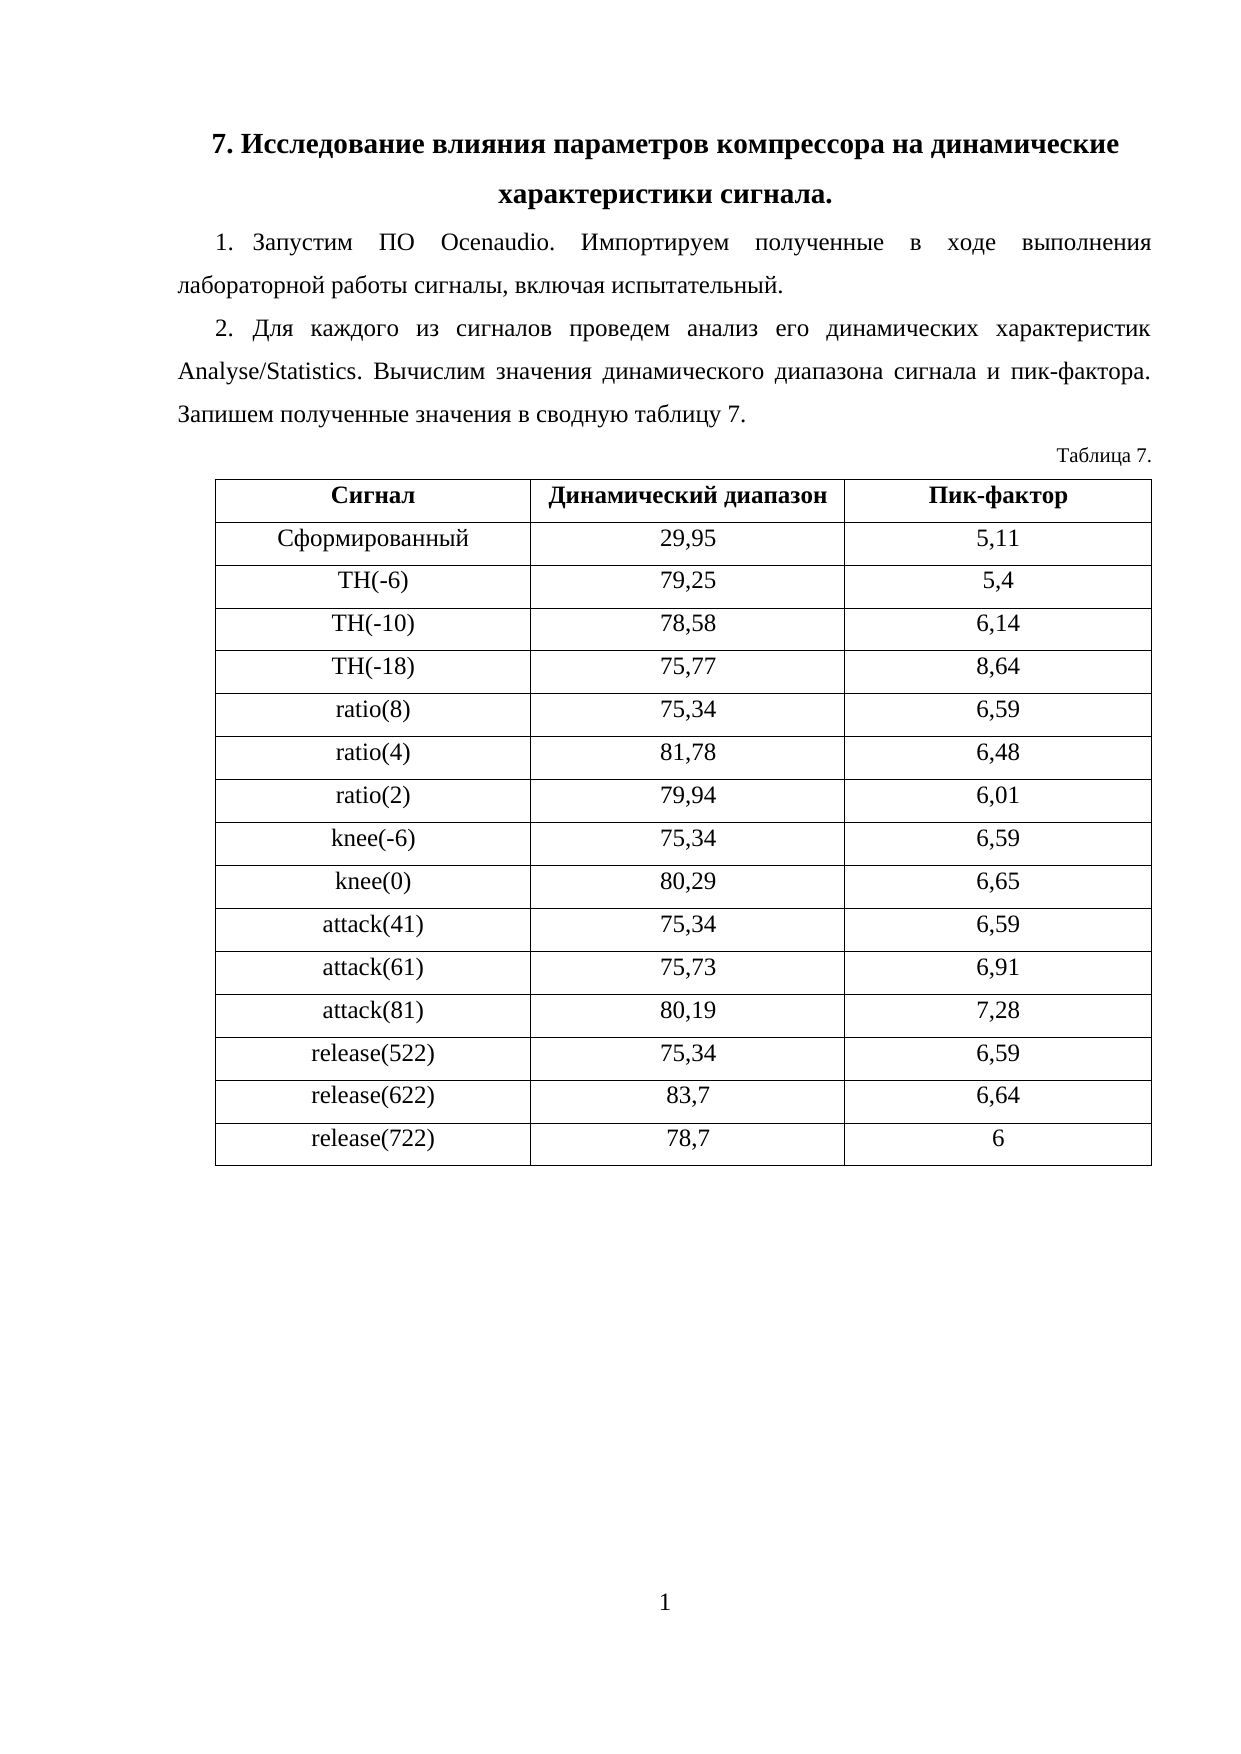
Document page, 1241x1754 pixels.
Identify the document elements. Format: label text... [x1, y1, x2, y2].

table_cell 5,11 [845, 523, 1151, 564]
table_cell ratio(8) [216, 694, 530, 736]
table_cell attack(41) [216, 909, 530, 951]
table_cell 5,4 [845, 566, 1151, 607]
table_cell ratio(4) [216, 737, 530, 779]
table_cell 6,59 [845, 823, 1151, 865]
table_header Сигнал [216, 480, 530, 522]
table_cell TH(-6) [216, 566, 530, 607]
table_cell 75,34 [531, 909, 844, 951]
list Запустим ПО Ocenaudio. Импортируем полученные в ходе выполнения лабораторной работы сигналы, включая испытательный. [177, 227, 1152, 299]
table_cell TH(-18) [216, 651, 530, 693]
table_cell 6,64 [845, 1081, 1151, 1122]
table_cell 75,73 [531, 952, 844, 994]
table_cell attack(61) [216, 952, 530, 994]
table_cell 80,19 [531, 995, 844, 1037]
list Для каждого из сигналов проведем анализ его динамических характеристик Analyse/Statistics. Вычислим значения динамического диапазона сигнала и пик-фактора. Запишем полученные значения в сводную таблицу 7. [177, 313, 1152, 428]
table_cell 75,34 [531, 694, 844, 736]
table_cell 83,7 [531, 1081, 844, 1122]
table_cell 8,64 [845, 651, 1151, 693]
table_cell TH(-10) [216, 609, 530, 650]
text Таблица 7. [177, 443, 1152, 467]
table_cell 6,65 [845, 866, 1151, 908]
table_cell release(622) [216, 1081, 530, 1122]
table_cell Сформированный [216, 523, 530, 564]
table_cell knee(0) [216, 866, 530, 908]
table_cell 6,59 [845, 1038, 1151, 1079]
table_cell 6,91 [845, 952, 1151, 994]
table_cell 78,7 [531, 1124, 844, 1165]
table_cell 6,59 [845, 909, 1151, 951]
table_cell 79,94 [531, 780, 844, 822]
table_cell 6,14 [845, 609, 1151, 650]
table_cell 75,77 [531, 651, 844, 693]
table_cell 78,58 [531, 609, 844, 650]
table_cell ratio(2) [216, 780, 530, 822]
table_cell attack(81) [216, 995, 530, 1037]
table_cell 29,95 [531, 523, 844, 564]
table_header Пик-фактор [845, 480, 1151, 522]
table_cell 6,48 [845, 737, 1151, 779]
table_cell 6,01 [845, 780, 1151, 822]
table_cell 6 [845, 1124, 1151, 1165]
table_cell 6,59 [845, 694, 1151, 736]
table_cell knee(-6) [216, 823, 530, 865]
table_cell 80,29 [531, 866, 844, 908]
table_cell 81,78 [531, 737, 844, 779]
table_cell 79,25 [531, 566, 844, 607]
table_header Динамический диапазон [531, 480, 844, 522]
table_cell release(522) [216, 1038, 530, 1079]
subtitle 7. Исследование влияния параметров компрессора на динамические характеристики сигнала. [179, 126, 1152, 210]
table_cell release(722) [216, 1124, 530, 1165]
table_cell 7,28 [845, 995, 1151, 1037]
table_cell 75,34 [531, 823, 844, 865]
table_cell 75,34 [531, 1038, 844, 1079]
